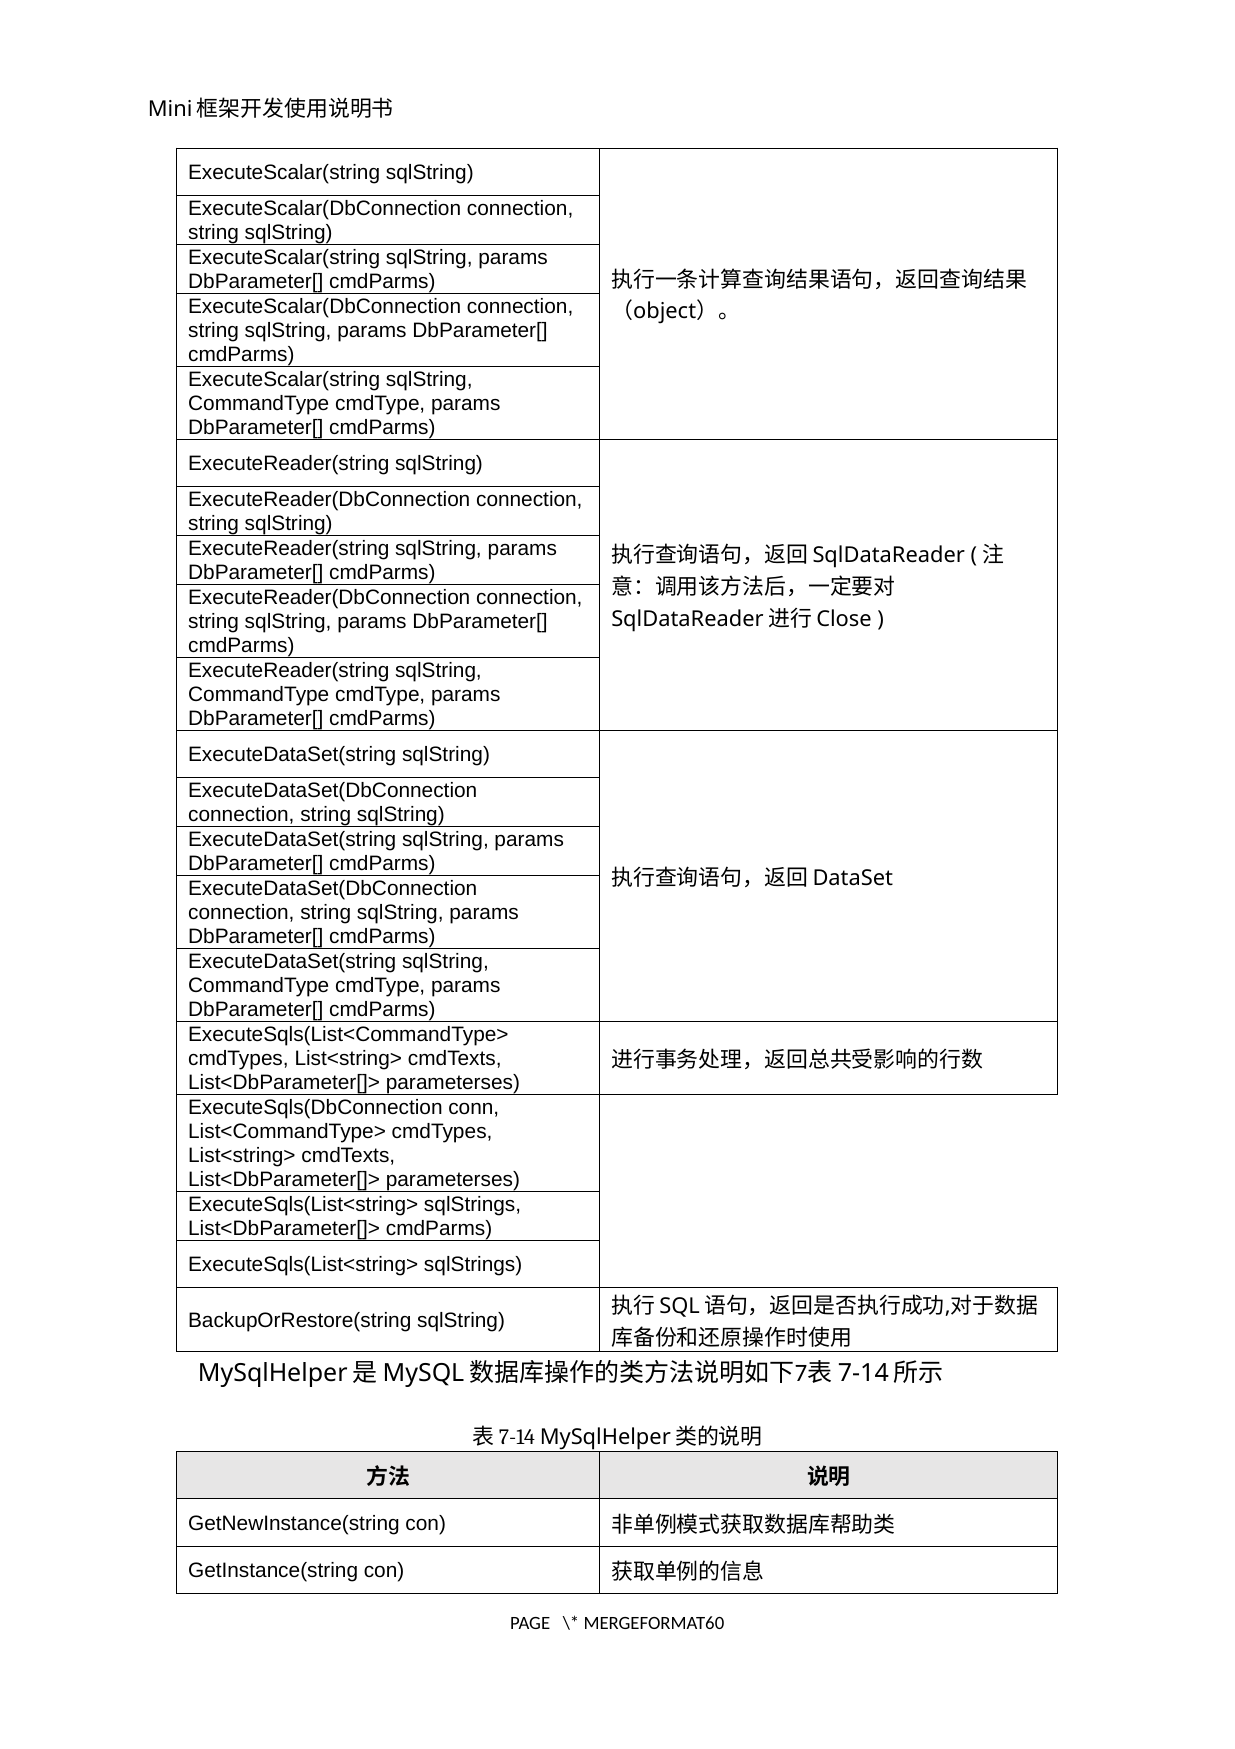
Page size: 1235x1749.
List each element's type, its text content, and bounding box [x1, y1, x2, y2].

table_cell ExecuteReader(DbConnection connection, string sqlString, params DbParameter[] cmdParms) [177, 585, 599, 657]
table_cell ExecuteSqls(DbConnection conn, List<CommandType> cmdTypes, List<string> cmdTexts, List<DbParameter[]> parameterses) [177, 1095, 599, 1191]
table_cell ExecuteReader(string sqlString) [177, 440, 599, 486]
table_cell ExecuteReader(string sqlString, params DbParameter[] cmdParms) [177, 536, 599, 584]
table_cell ExecuteScalar(string sqlString) [177, 149, 599, 195]
table_header 说明 [600, 1452, 1057, 1498]
table_cell ExecuteReader(DbConnection connection, string sqlString) [177, 487, 599, 535]
table_header 方法 [177, 1452, 599, 1498]
table_cell 执行SQL语句，返回是否执行成功,对于数据库备份和还原操作时使用 [600, 1288, 1057, 1351]
table_cell 执行查询语句，返回DataSet [600, 731, 1057, 1021]
table_cell ExecuteDataSet(string sqlString, params DbParameter[] cmdParms) [177, 827, 599, 875]
table_cell ExecuteScalar(string sqlString, CommandType cmdType, params DbParameter[] cmdParms) [177, 367, 599, 439]
table_cell ExecuteReader(string sqlString, CommandType cmdType, params DbParameter[] cmdParms) [177, 658, 599, 730]
table_cell 获取单例的信息 [600, 1547, 1057, 1593]
table_cell ExecuteSqls(List<string> sqlStrings, List<DbParameter[]> cmdParms) [177, 1192, 599, 1239]
table_cell GetInstance(string con) [177, 1547, 599, 1593]
table_cell BackupOrRestore(string sqlString) [177, 1288, 599, 1351]
table_cell ExecuteDataSet(string sqlString) [177, 731, 599, 777]
table_cell ExecuteScalar(DbConnection connection, string sqlString) [177, 196, 599, 244]
table_cell ExecuteScalar(string sqlString, params DbParameter[] cmdParms) [177, 245, 599, 293]
table_cell GetNewInstance(string con) [177, 1499, 599, 1546]
table_cell ExecuteDataSet(string sqlString, CommandType cmdType, params DbParameter[] cmdParms) [177, 949, 599, 1021]
table_cell ExecuteScalar(DbConnection connection, string sqlString, params DbParameter[] cmdParms) [177, 294, 599, 366]
table_cell 执行一条计算查询结果语句，返回查询结果（object）。 [600, 149, 1057, 439]
table_cell 非单例模式获取数据库帮助类 [600, 1499, 1057, 1546]
table_cell ExecuteSqls(List<string> sqlStrings) [177, 1241, 599, 1287]
table_cell ExecuteDataSet(DbConnection connection, string sqlString, params DbParameter[] cmdParms) [177, 876, 599, 948]
table_cell 进行事务处理，返回总共受影响的行数 [600, 1022, 1057, 1094]
table_cell ExecuteSqls(List<CommandType> cmdTypes, List<string> cmdTexts, List<DbParameter[]> parameterses) [177, 1022, 599, 1094]
table_cell 执行查询语句，返回SqlDataReader ( 注意：调用该方法后，一定要对SqlDataReader进行Close ) [600, 440, 1057, 730]
table_cell ExecuteDataSet(DbConnection connection, string sqlString) [177, 778, 599, 826]
